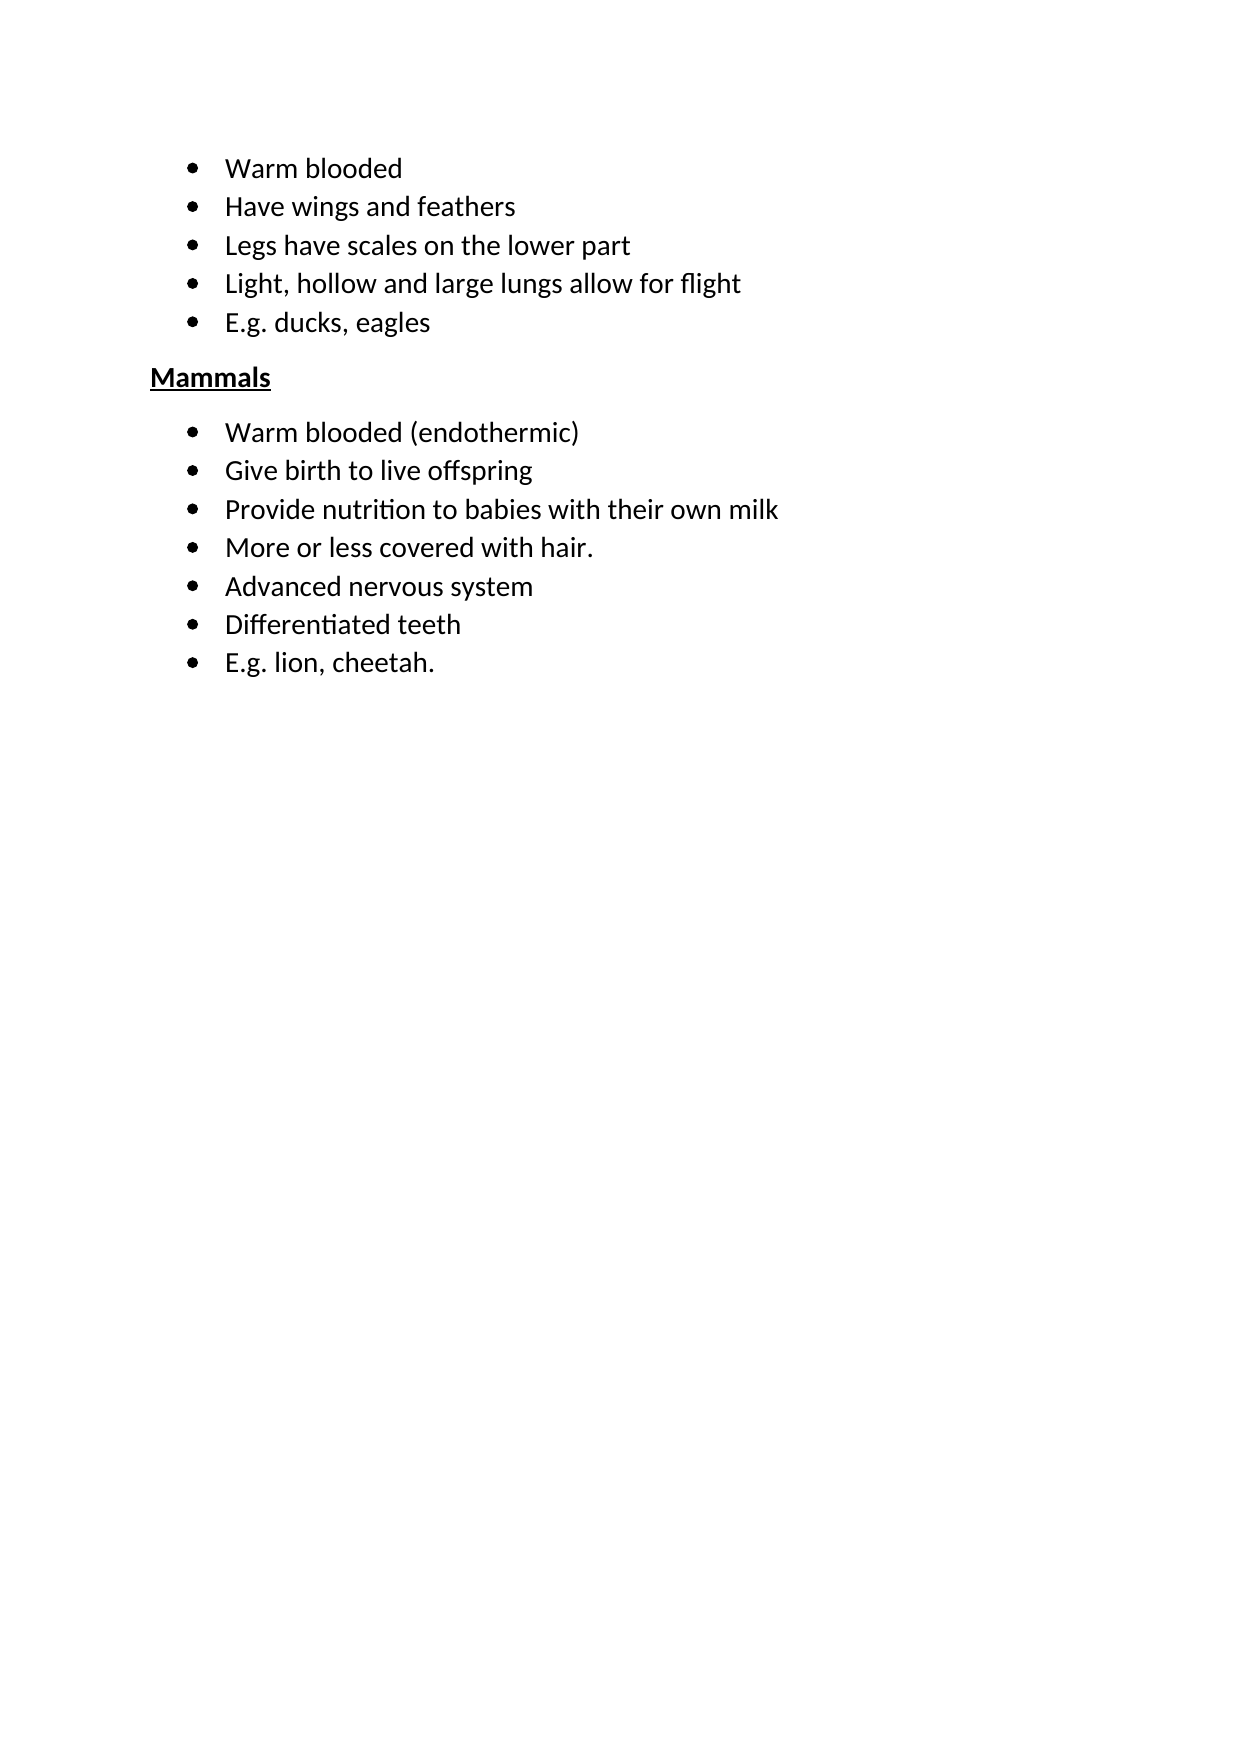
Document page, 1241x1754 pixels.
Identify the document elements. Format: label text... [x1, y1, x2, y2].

list Differentiated teeth [187, 606, 1090, 642]
list E.g. lion, cheetah. [187, 644, 1090, 680]
list Have wings and feathers [187, 188, 1090, 224]
text Mammals [150, 359, 1090, 394]
list Legs have scales on the lower part [187, 227, 1090, 262]
list Advanced nervous system [187, 568, 1090, 603]
list Provide nutrition to babies with their own milk [187, 491, 1090, 526]
list Light, hollow and large lungs allow for flight [187, 265, 1090, 301]
list Warm blooded [187, 150, 1090, 186]
list Give birth to live offspring [187, 452, 1090, 488]
list More or less covered with hair. [187, 529, 1090, 565]
list Warm blooded (endothermic) [187, 414, 1090, 449]
list E.g. ducks, eagles [187, 304, 1090, 339]
